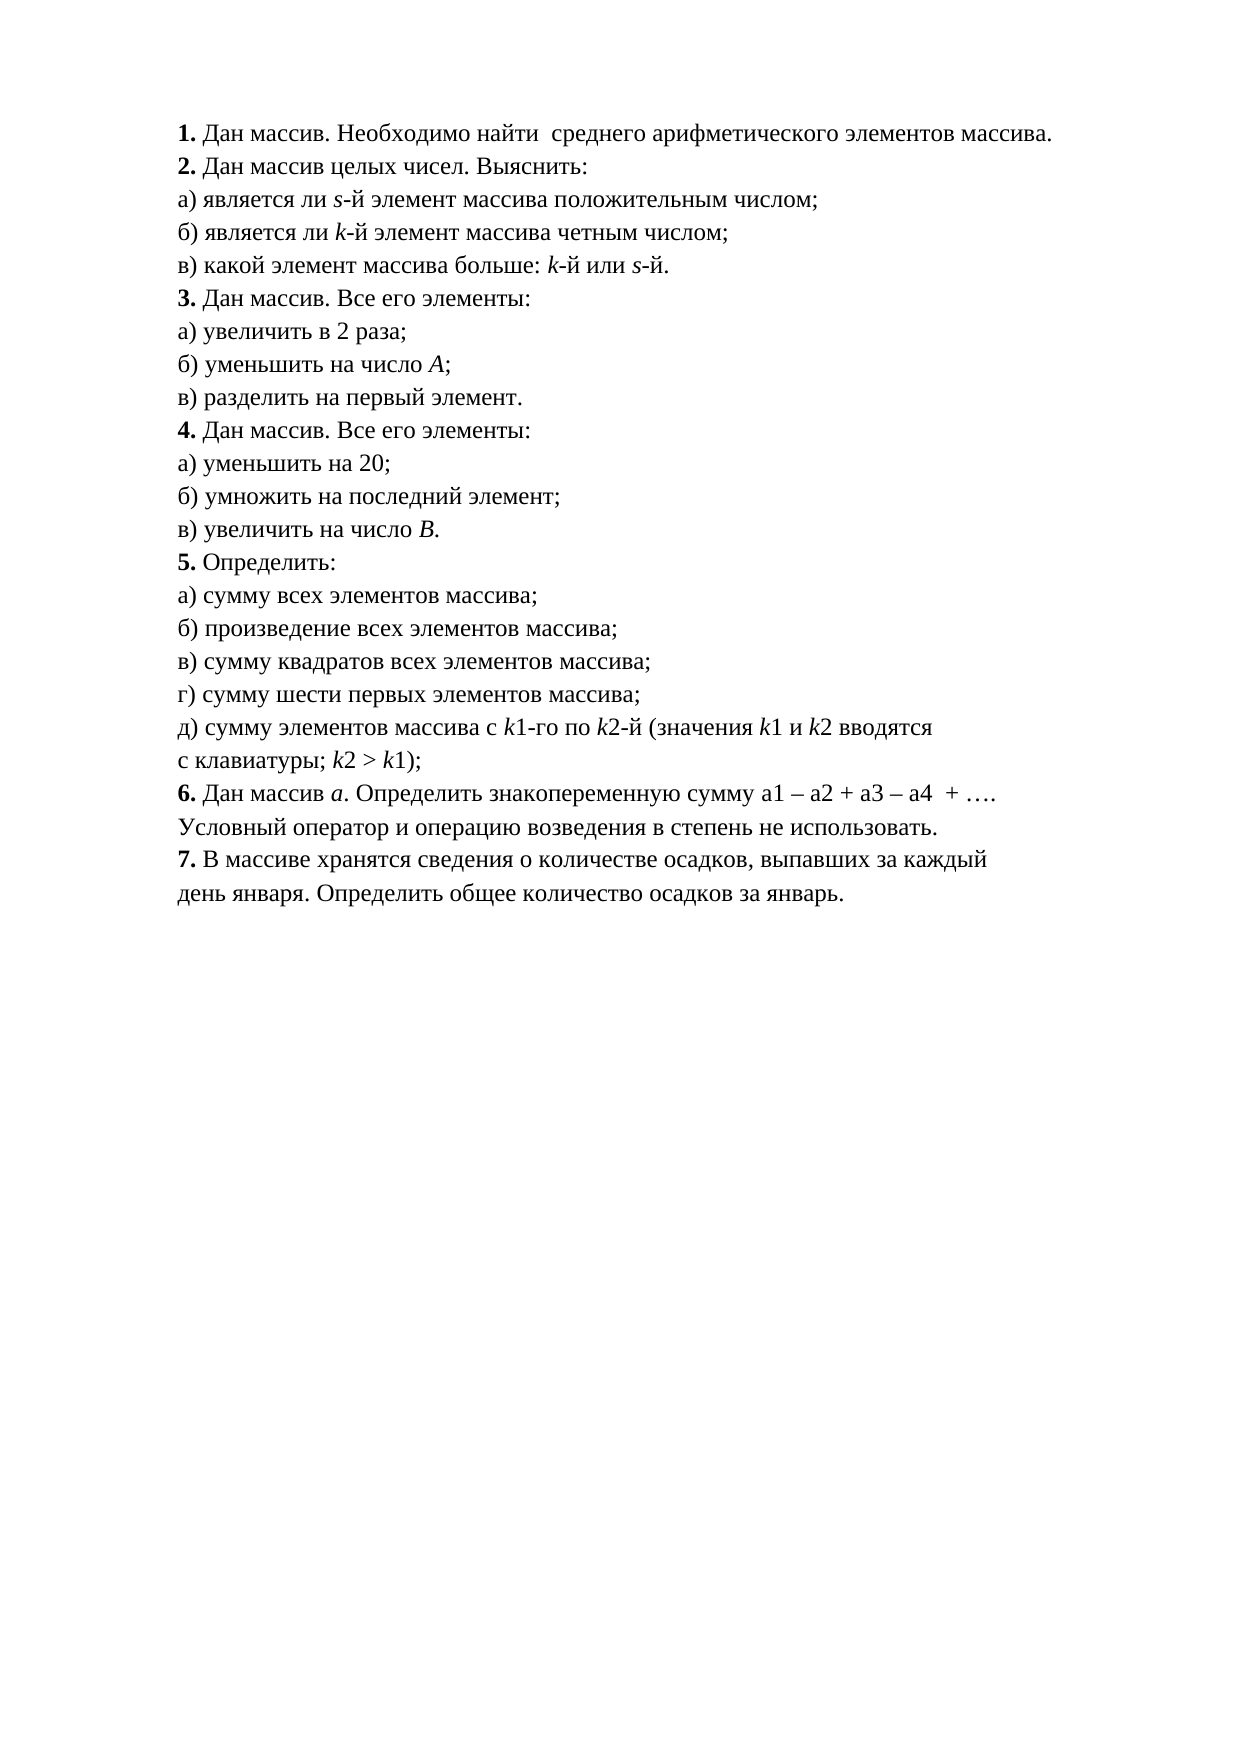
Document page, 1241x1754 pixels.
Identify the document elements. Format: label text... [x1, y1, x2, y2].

text 1. Дан массив. Необходимо найти среднего арифметического элементов массива. 2. Дан массив целых чисел. Выяснить: а) является ли s-й элемент массива положительным числом; б) является ли k-й элемент массива четным числом; в) какой элемент массива больше: k-й или s-й. 3. Дан массив. Все его элементы: а) увеличить в 2 раза; б) уменьшить на число А; в) разделить на первый элемент. 4. Дан массив. Все его элементы: а) уменьшить на 20; б) умножить на последний элемент; в) увеличить на число В. 5. Определить: а) сумму всех элементов массива; б) произведение всех элементов массива; в) сумму квадратов всех элементов массива; г) сумму шести первых элементов массива; д) сумму элементов массива с k1-го по k2-й (значения k1 и k2 вводятся с клавиатуры; k2 > k1); 6. Дан массив a. Определить знакопеременную сумму a1 – a2 + a3 – a4 + …. Условный оператор и операцию возведения в степень не использовать. 7. В массиве хранятся сведения о количестве осадков, выпавших за каждый день января. Определить общее количество осадков за январь. [177, 118, 1152, 938]
